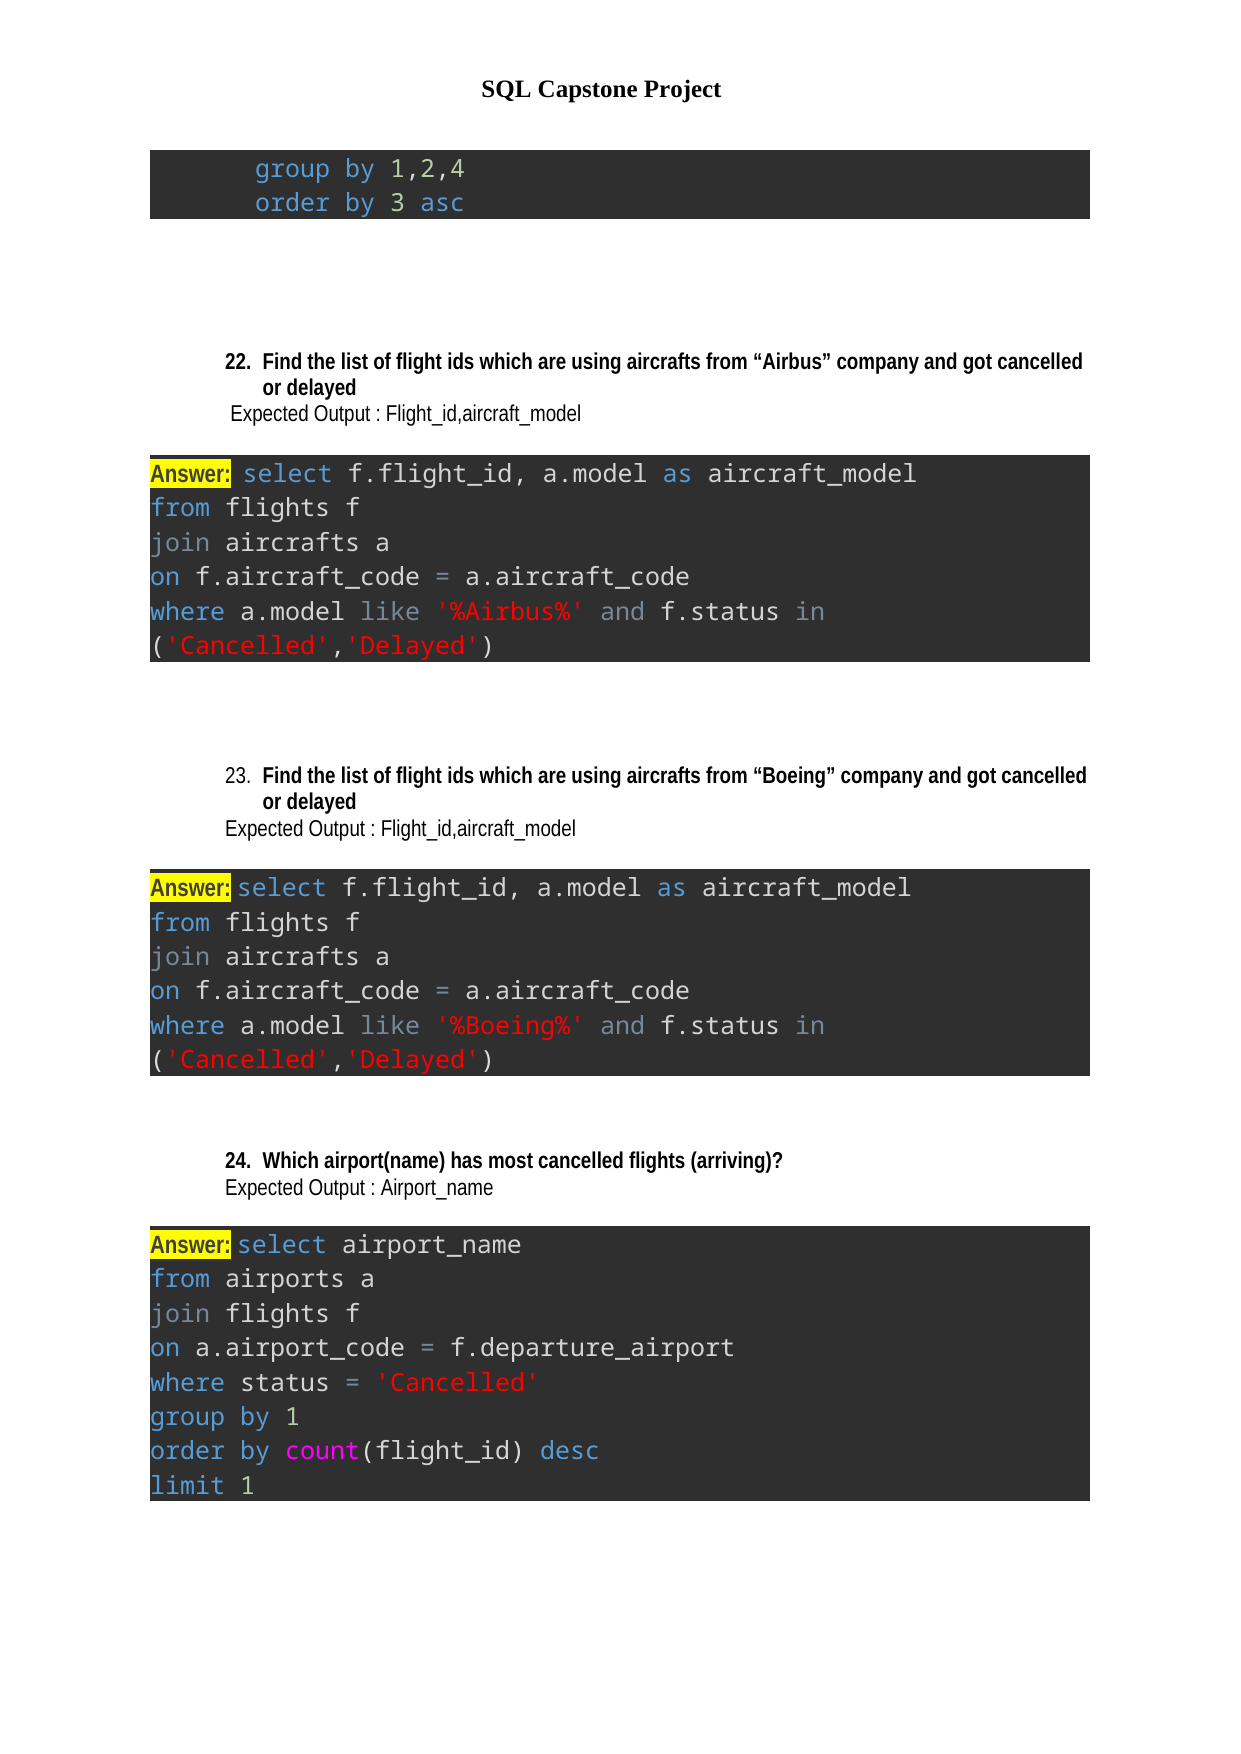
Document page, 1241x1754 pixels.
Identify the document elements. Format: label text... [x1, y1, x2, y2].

text join aircrafts a [150, 938, 1090, 973]
text group by 1,2,4 [150, 150, 1090, 184]
text from flights f [150, 490, 1090, 524]
list Find the list of flight ids which are using aircrafts from “Airbus” company and got cancelled or delayed [225, 348, 1090, 400]
text where status = 'Cancelled' [150, 1364, 1090, 1398]
text order by count(flight_id) desc [150, 1433, 1090, 1467]
text Answer: select f.flight_id, a.model as aircraft_model [150, 869, 1090, 904]
text order by 3 asc [150, 184, 1090, 219]
text join aircrafts a [150, 524, 1090, 558]
text group by 1 [150, 1398, 1090, 1433]
text from airports a [150, 1261, 1090, 1295]
text on a.airport_code = f.departure_airport [150, 1329, 1090, 1364]
text Answer: select f.flight_id, a.model as aircraft_model [150, 455, 1090, 490]
text on f.aircraft_code = a.aircraft_code [150, 973, 1090, 1007]
text Answer: select airport_name [150, 1226, 1090, 1261]
text limit 1 [150, 1467, 1090, 1501]
text where a.model like '%Airbus%' and f.status in ('Cancelled','Delayed') [150, 593, 1090, 662]
text join flights f [150, 1295, 1090, 1329]
list Expected Output : Airport_name [225, 1174, 1090, 1200]
text where a.model like '%Boeing%' and f.status in ('Cancelled','Delayed') [150, 1007, 1090, 1076]
list Expected Output : Flight_id,aircraft_model [225, 400, 1090, 427]
text on f.aircraft_code = a.aircraft_code [150, 558, 1090, 593]
list Which airport(name) has most cancelled flights (arriving)? [225, 1147, 1090, 1174]
list Find the list of flight ids which are using aircrafts from “Boeing” company and got cancelled or delayed [225, 762, 1090, 814]
text from flights f [150, 904, 1090, 938]
list Expected Output : Flight_id,aircraft_model [225, 814, 1090, 841]
